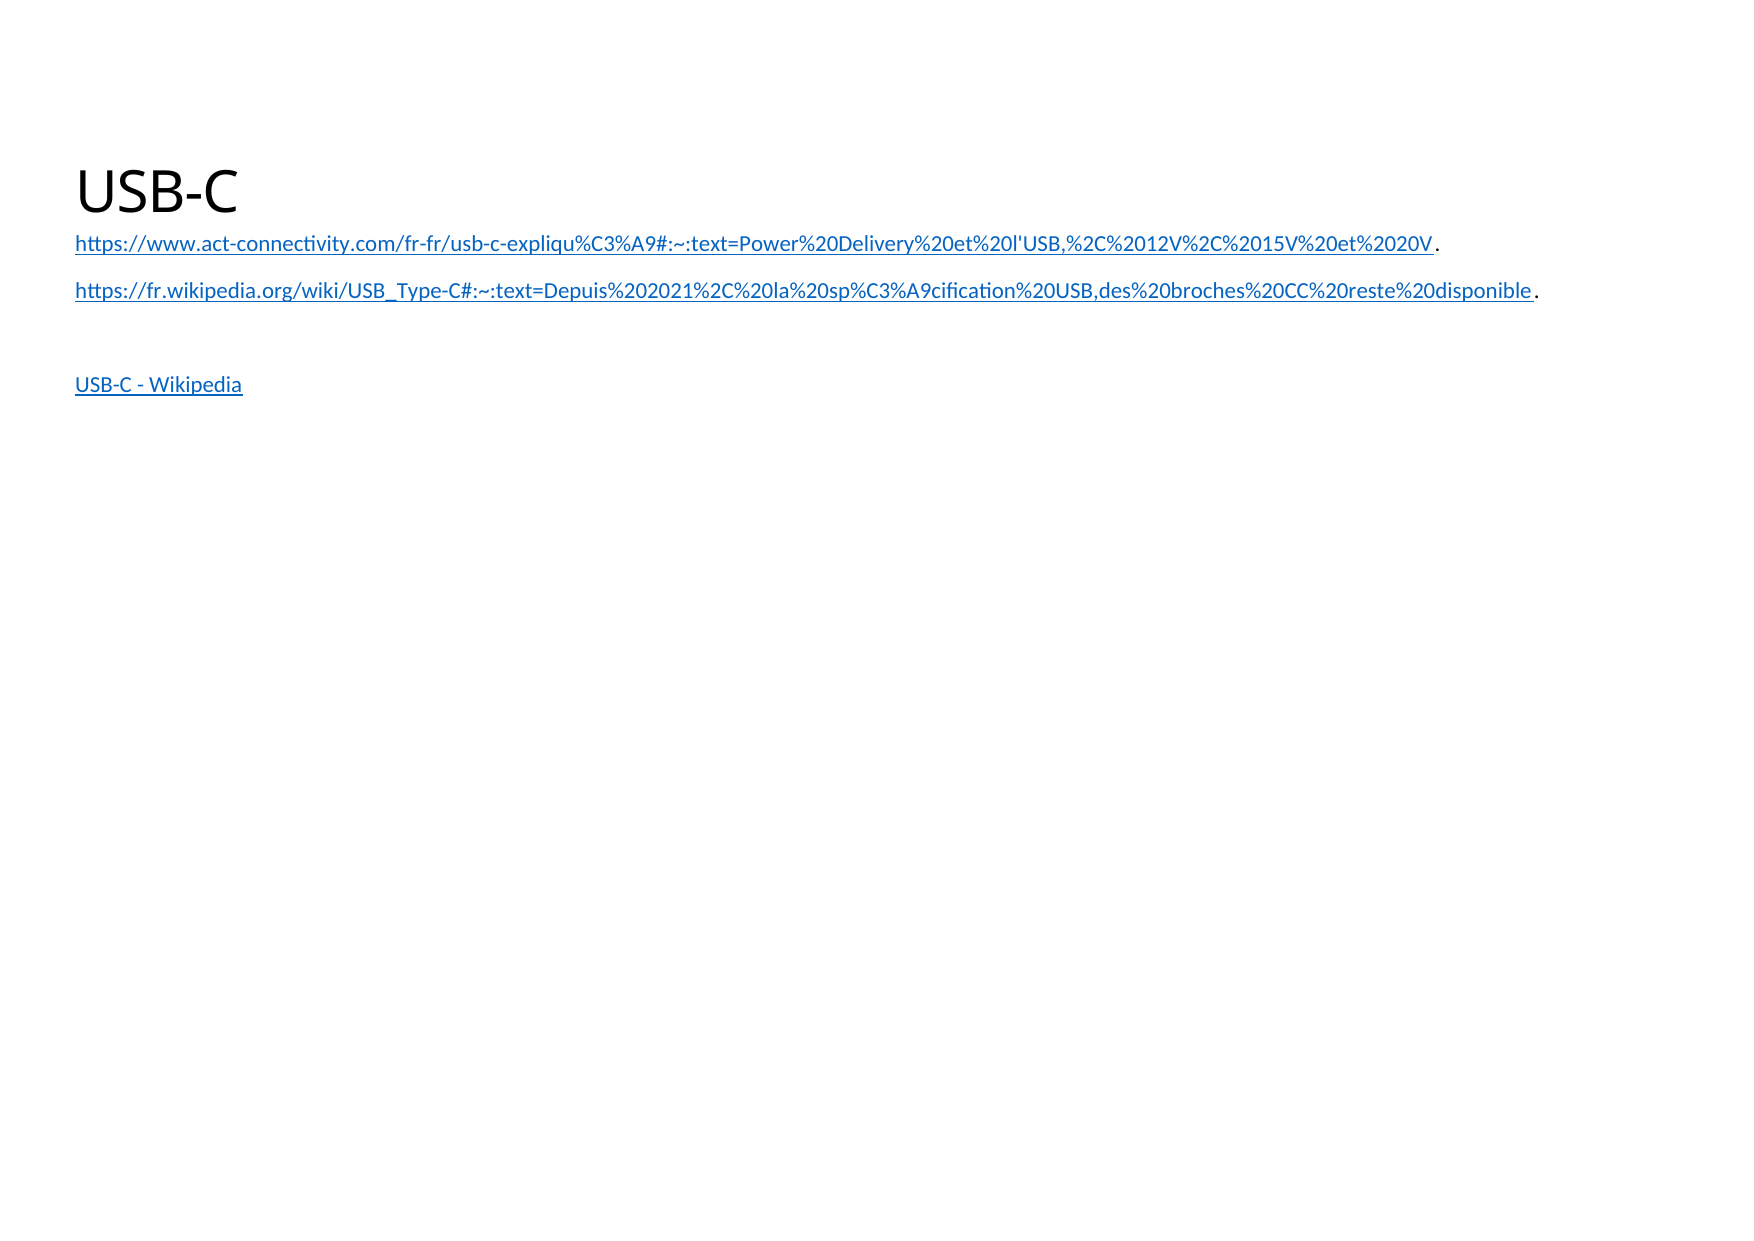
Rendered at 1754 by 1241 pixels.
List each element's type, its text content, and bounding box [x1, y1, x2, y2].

text https://fr.wikipedia.org/wiki/USB_Type-C#:~:text=Depuis%202021%2C%20la%20sp%C3%A9cification%20USB,des%20broches%20CC%20reste%20disponible. [75, 276, 1679, 304]
title USB-C [75, 150, 1679, 229]
text https://www.act-connectivity.com/fr-fr/usb-c-expliqu%C3%A9#:~:text=Power%20Delivery%20et%20l'USB,%2C%2012V%2C%2015V%20et%2020V. [75, 229, 1679, 257]
text USB-C - Wikipedia [75, 370, 1679, 398]
